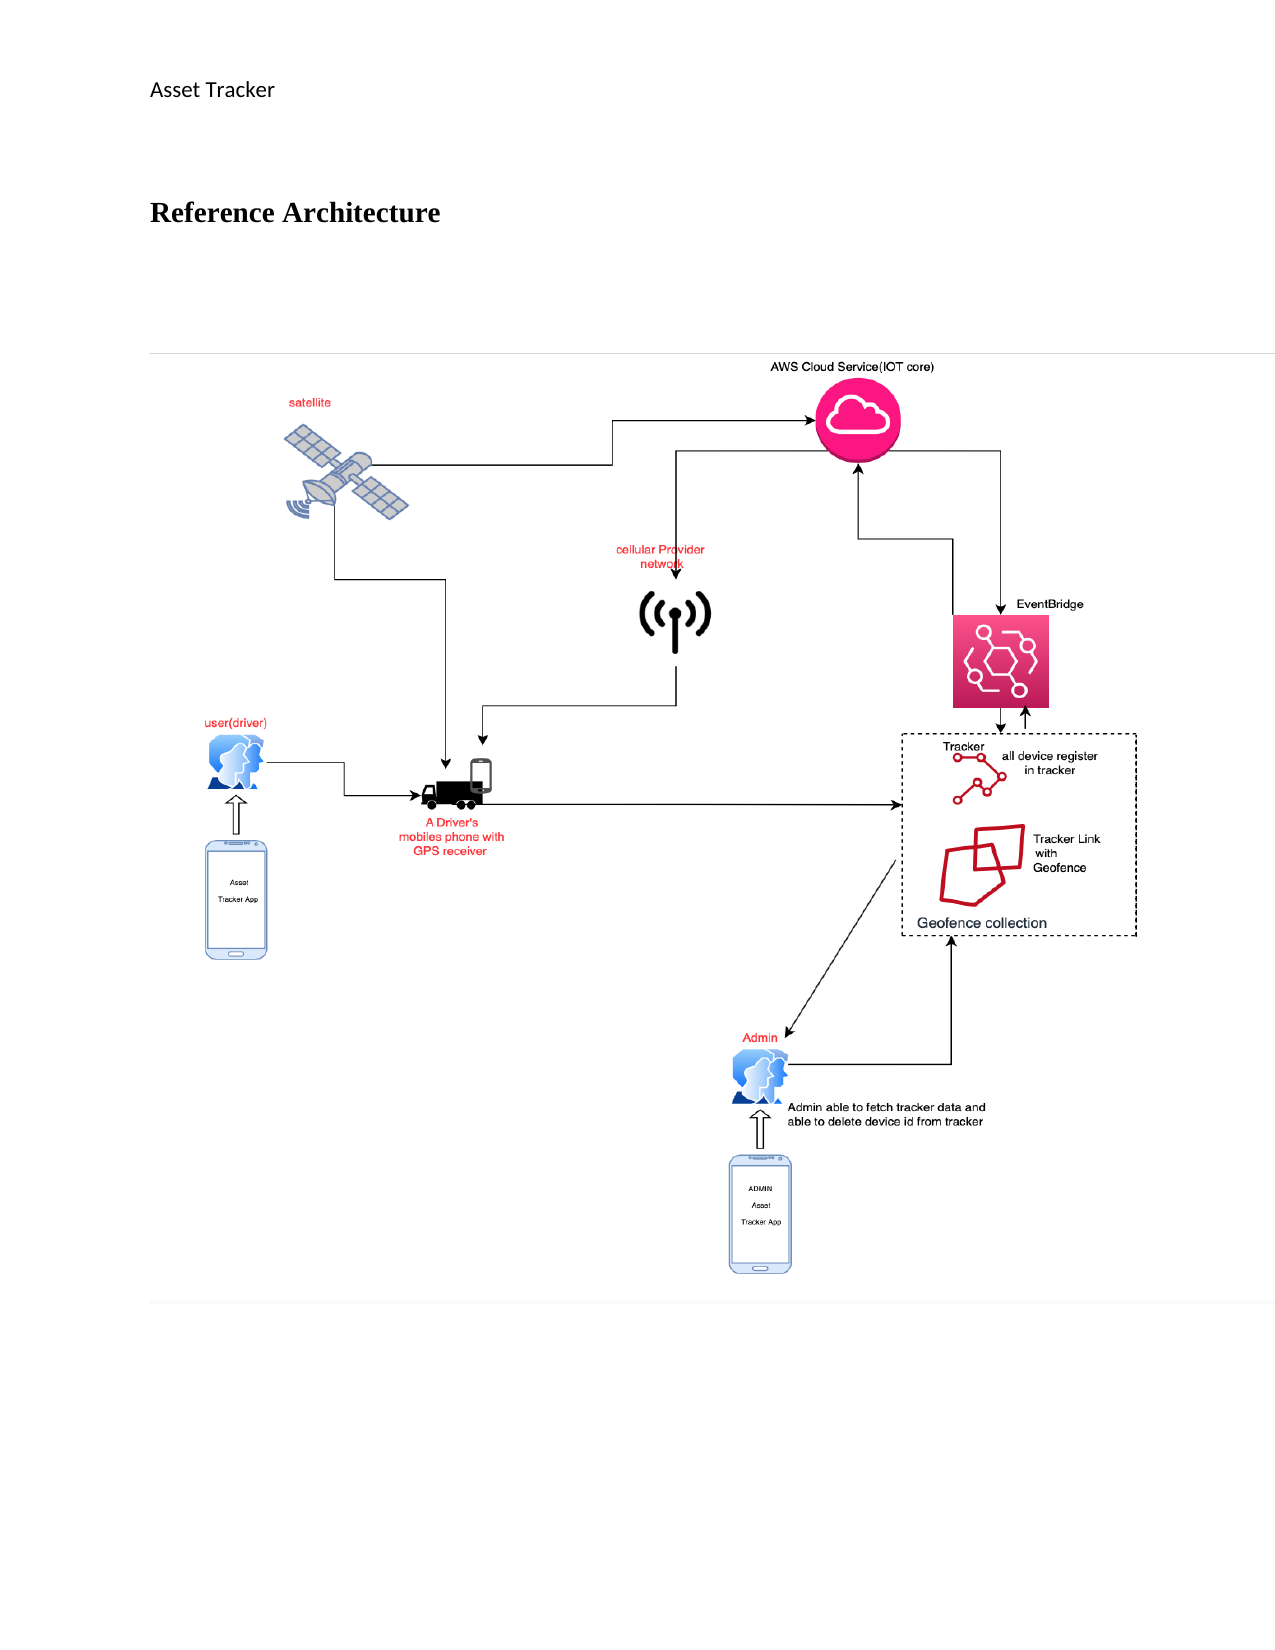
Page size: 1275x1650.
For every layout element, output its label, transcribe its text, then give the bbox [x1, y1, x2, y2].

picture [150, 353, 1275, 1304]
text Reference Architecture [150, 195, 1125, 229]
